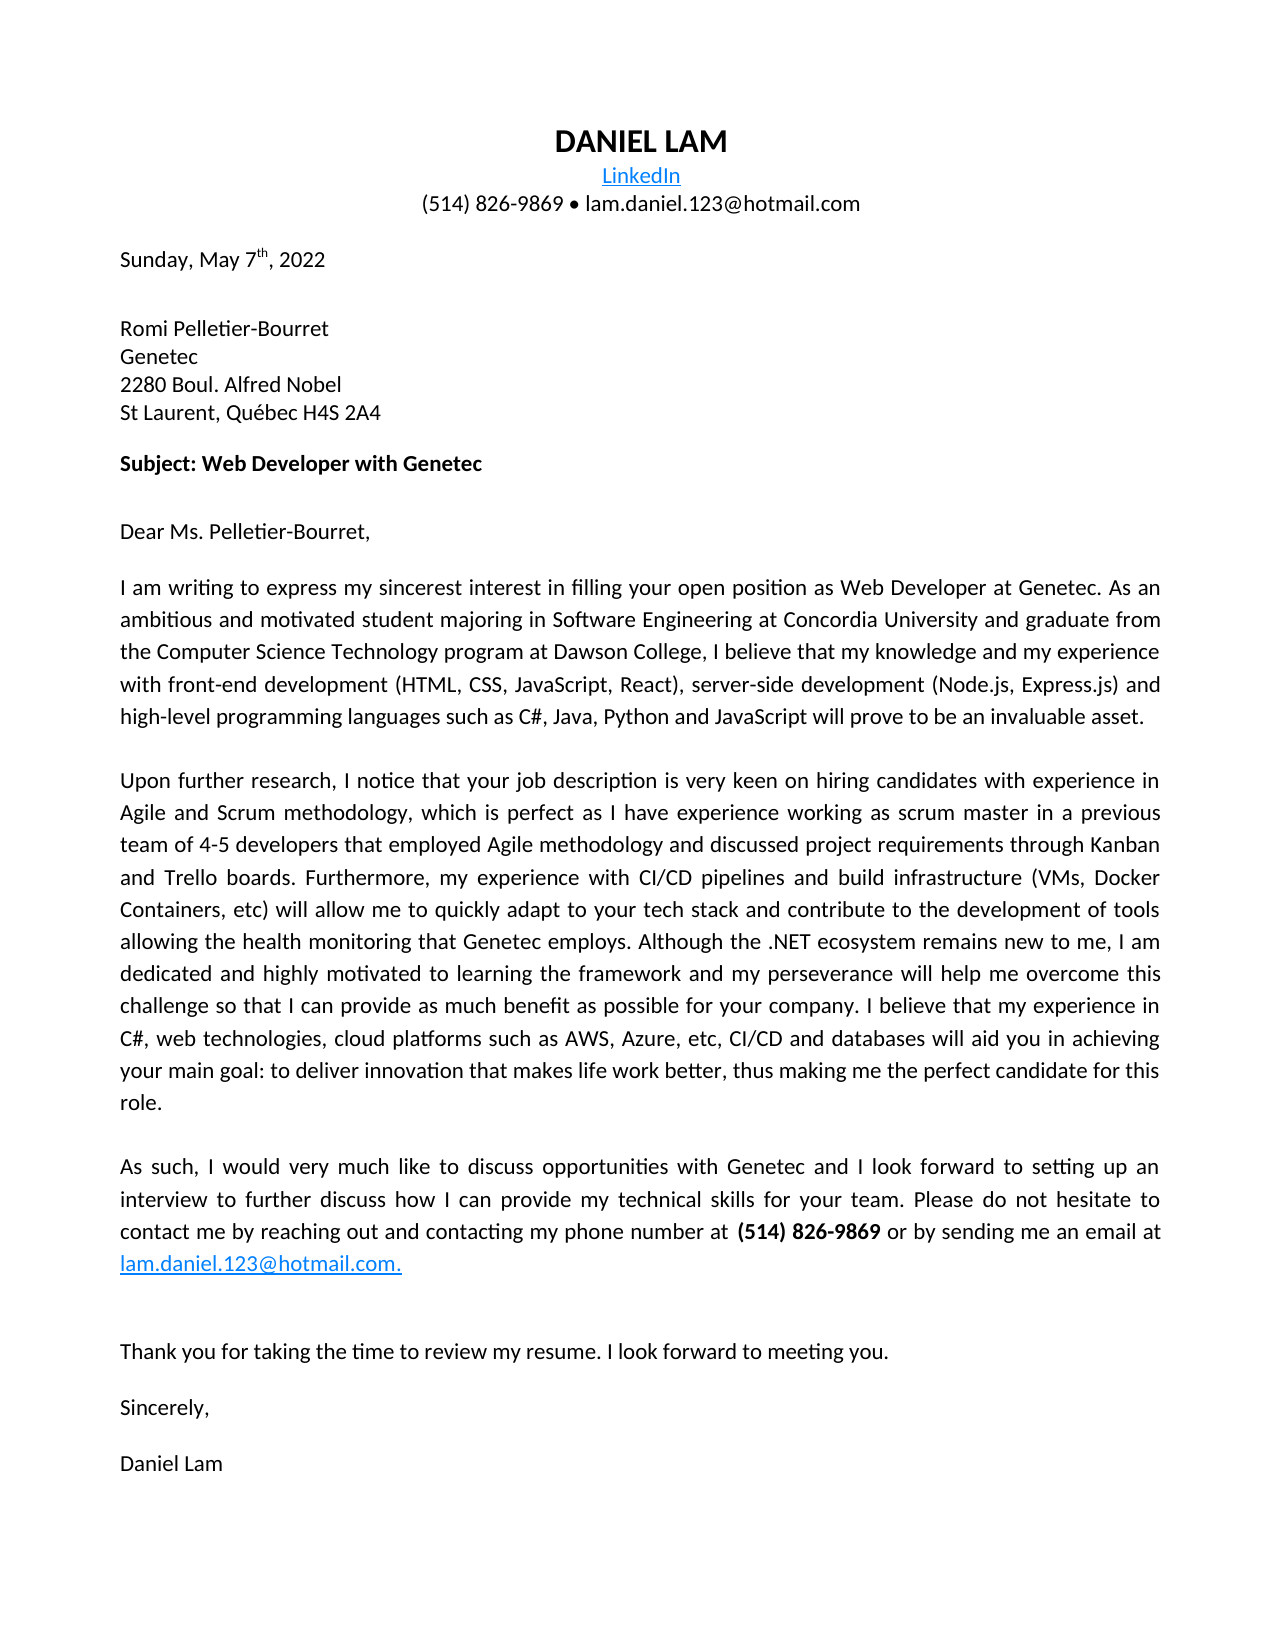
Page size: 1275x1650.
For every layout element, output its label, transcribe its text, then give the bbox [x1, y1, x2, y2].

text Sincerely, [120, 1393, 1162, 1421]
text Romi Pelletier-Bourret [120, 314, 1162, 342]
text Thank you for taking the time to review my resume. I look forward to meeting you. [120, 1337, 1162, 1365]
text Upon further research, I notice that your job description is very keen on hiring candidates with experience in Agile and Scrum methodology, which is perfect as I have experience working as scrum master in a previous team of 4-5 developers that employed Agile methodology and discussed project requirements through Kanban and Trello boards. Furthermore, my experience with CI/CD pipelines and build infrastructure (VMs, Docker Containers, etc) will allow me to quickly adapt to your tech stack and contribute to the development of tools allowing the health monitoring that Genetec employs. Although the .NET ecosystem remains new to me, I am dedicated and highly motivated to learning the framework and my perseverance will help me overcome this challenge so that I can provide as much benefit as possible for your company. I believe that my experience in C#, web technologies, cloud platforms such as AWS, Azure, etc, CI/CD and databases will aid you in achieving your main goal: to deliver innovation that makes life work better, thus making me the perfect candidate for this role. [120, 766, 1162, 1116]
text As such, I would very much like to discuss opportunities with Genetec and I look forward to setting up an interview to further discuss how I can provide my technical skills for your team. Please do not hesitate to contact me by reaching out and contacting my phone number at (514) 826-9869 or by sending me an email at lam.daniel.123@hotmail.com. [120, 1152, 1162, 1277]
subtitle LinkedIn [120, 161, 1162, 189]
subtitle DANIEL LAM [120, 120, 1162, 161]
text Subject: Web Developer with Genetec [120, 454, 1162, 475]
subtitle Sunday, May 7th, 2022 [120, 245, 1162, 273]
text I am writing to express my sincerest interest in filling your open position as Web Developer at Genetec. As an ambitious and motivated student majoring in Software Engineering at Concordia University and graduate from the Computer Science Technology program at Dawson College, I believe that my knowledge and my experience with front-end development (HTML, CSS, JavaScript, React), server-side development (Node.js, Express.js) and high-level programming languages such as C#, Java, Python and JavaScript will prove to be an invaluable asset. [120, 573, 1162, 730]
text Dear Ms. Pelletier-Bourret, [120, 517, 1162, 545]
text (514) 826-9869 • lam.daniel.123@hotmail.com [120, 189, 1162, 217]
text St Laurent, Québec H4S 2A4 [120, 398, 1162, 427]
text Daniel Lam [120, 1449, 1162, 1477]
text 2280 Boul. Alfred Nobel [120, 371, 1162, 398]
text Genetec [120, 342, 1162, 371]
